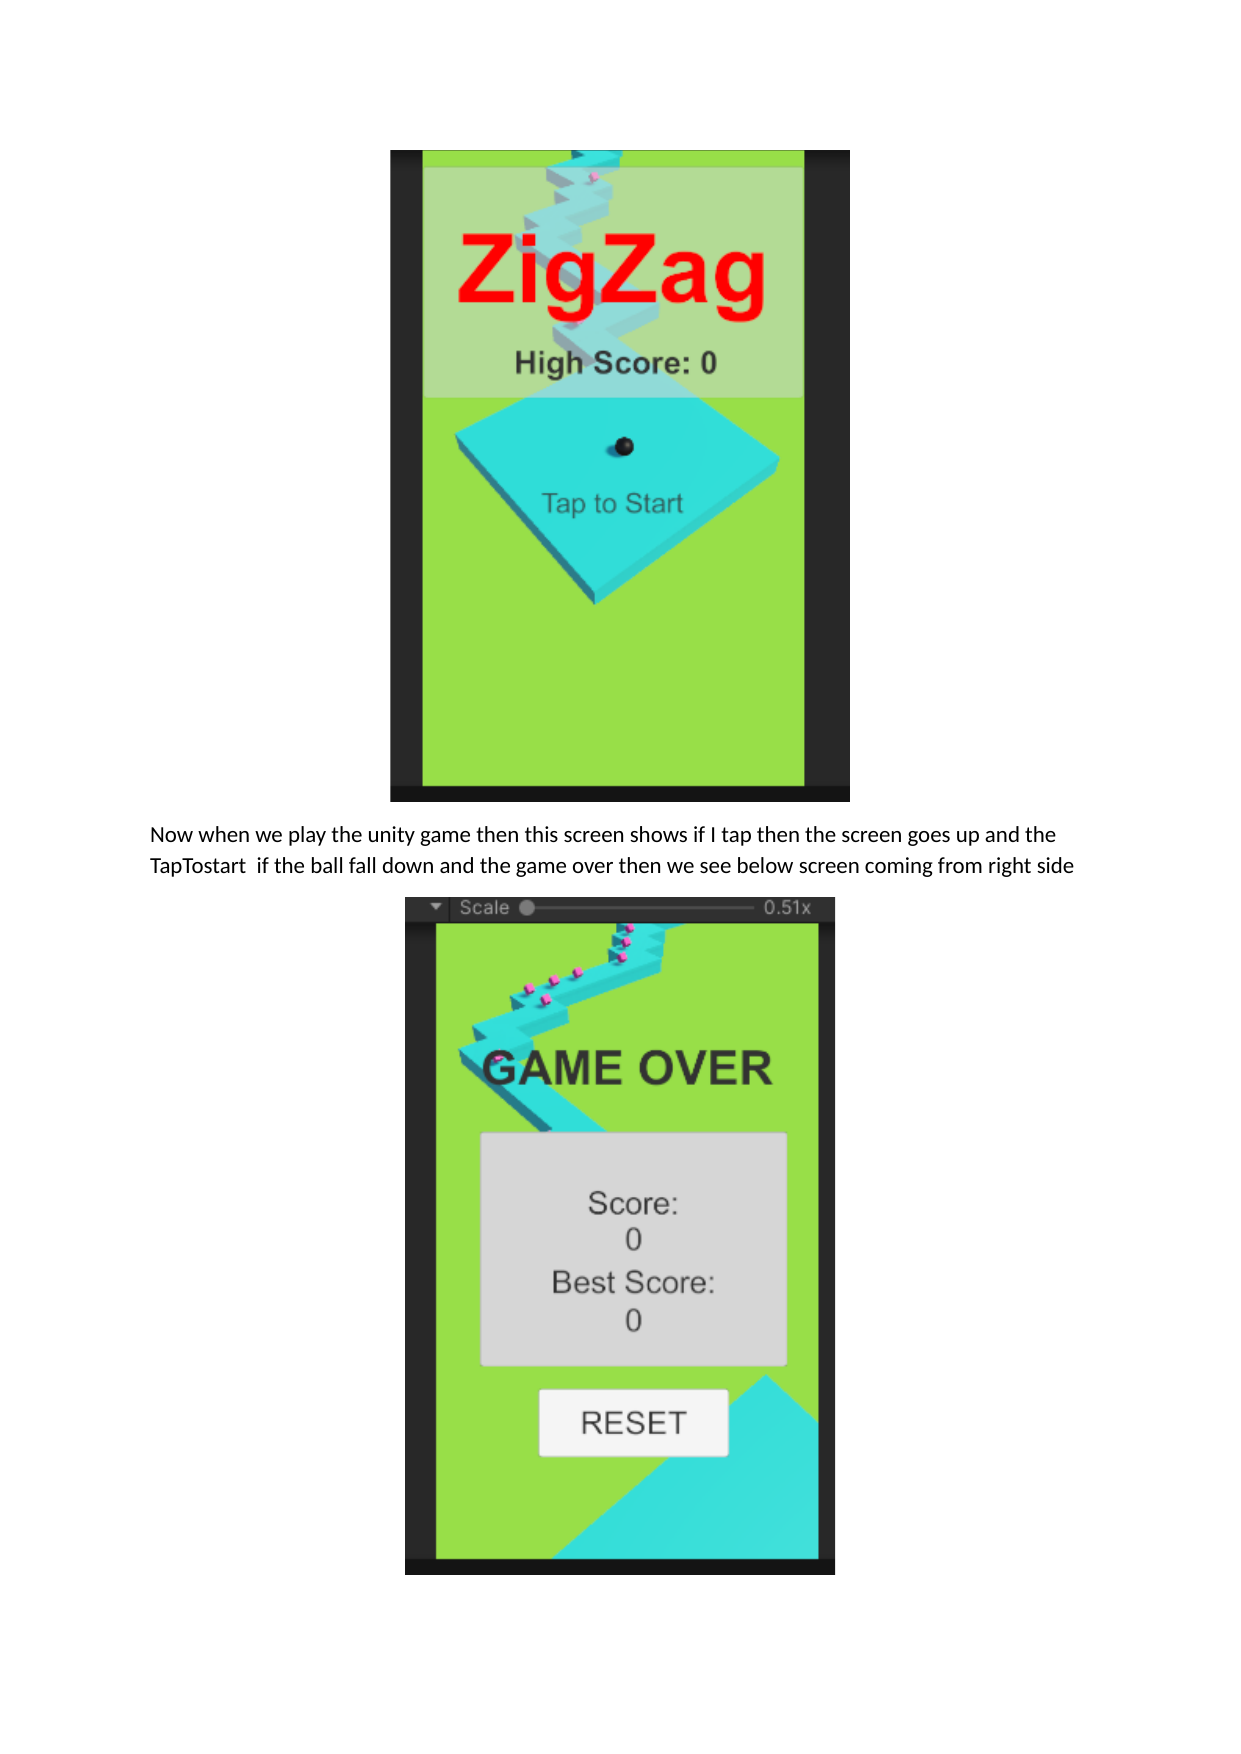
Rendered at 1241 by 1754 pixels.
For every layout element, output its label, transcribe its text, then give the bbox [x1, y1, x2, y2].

picture [390, 150, 850, 802]
text Now when we play the unity game then this screen shows if I tap then the screen goes up and the TapTostart if the ball fall down and the game over then we see below screen coming from right side [150, 821, 1090, 879]
picture [405, 897, 836, 1575]
